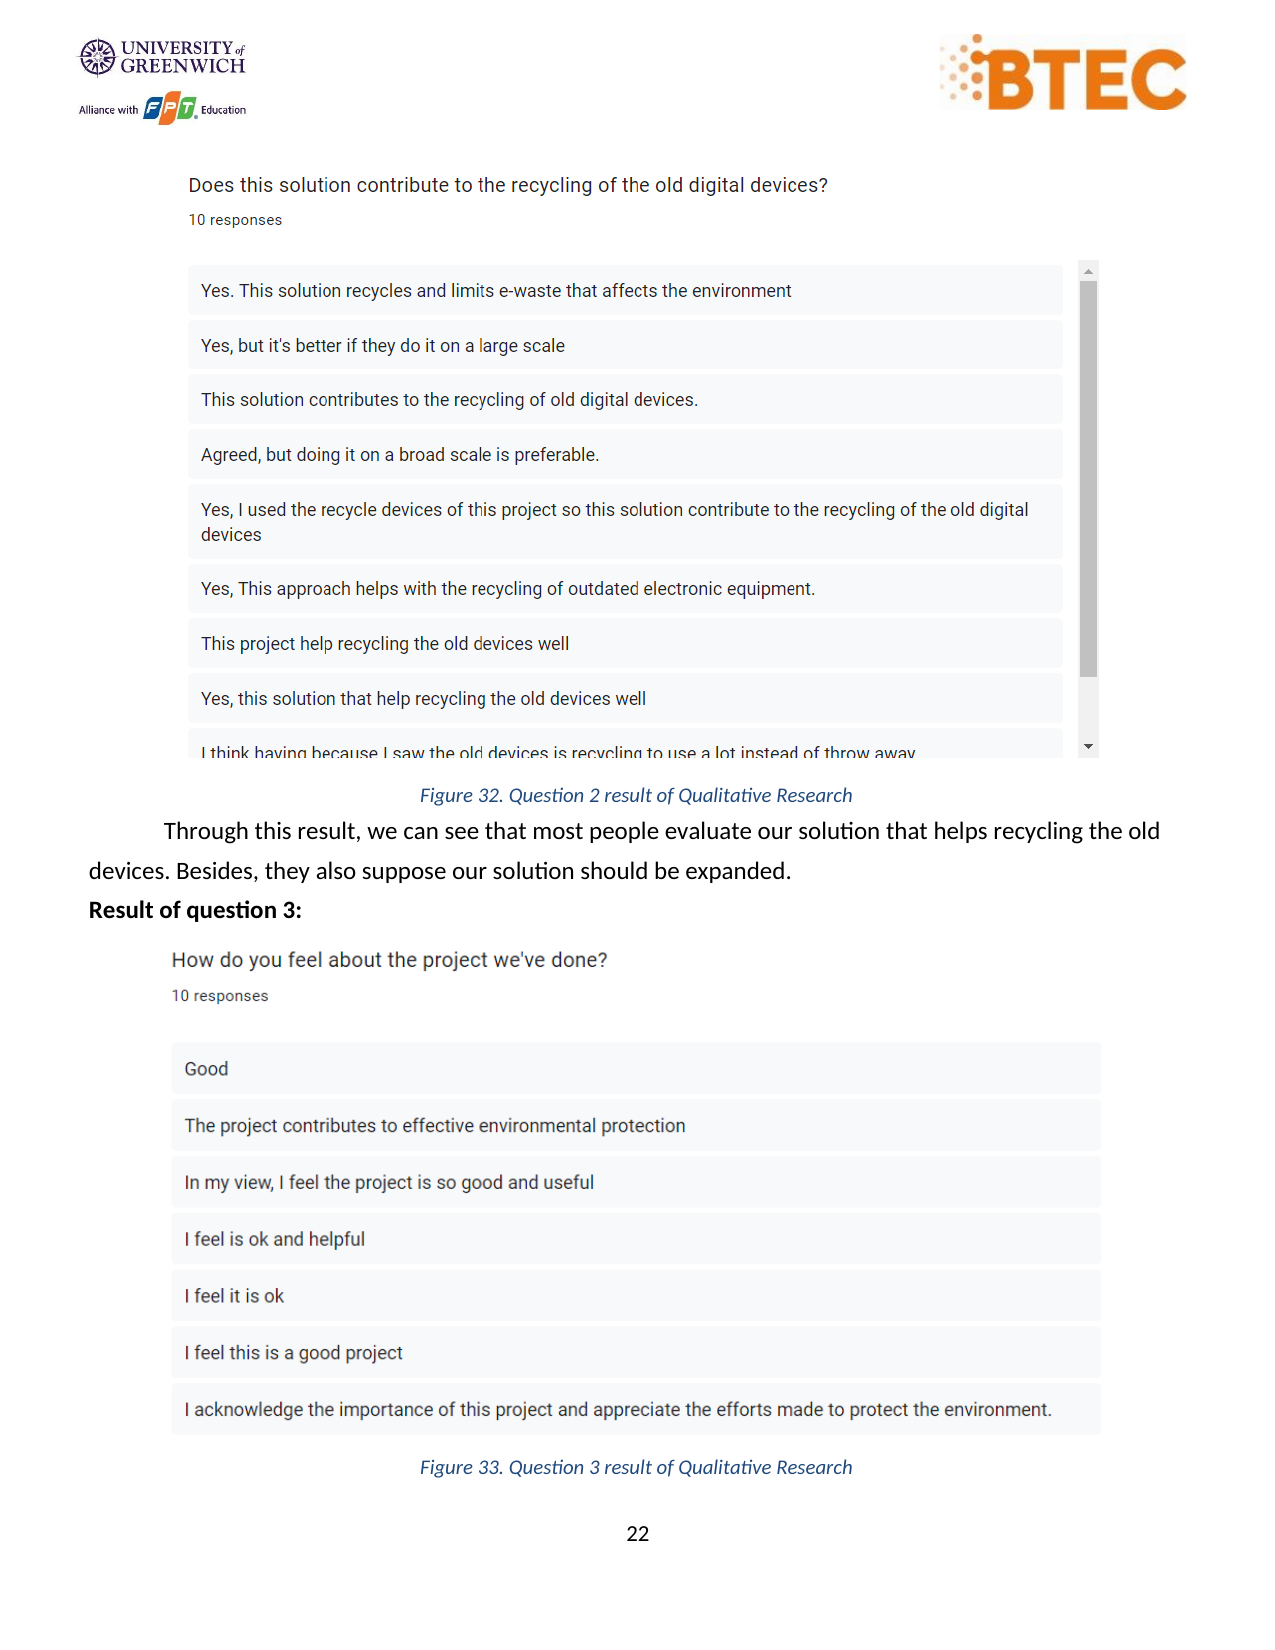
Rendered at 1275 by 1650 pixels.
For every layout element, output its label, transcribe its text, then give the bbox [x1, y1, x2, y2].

picture [65, 24, 258, 135]
text Figure 32. Question 2 result of Qualitative Research [89, 782, 1186, 808]
text Figure 33. Question 3 result of Qualitative Research [89, 1454, 1186, 1480]
text Result of question 3: [89, 895, 1186, 925]
text Through this result, we can see that most people evaluate our solution that helps recycling the old devices. Besides, they also suppose our solution should be expanded. [89, 816, 1186, 886]
picture [169, 159, 1106, 775]
picture [152, 934, 1123, 1446]
picture [939, 34, 1187, 110]
